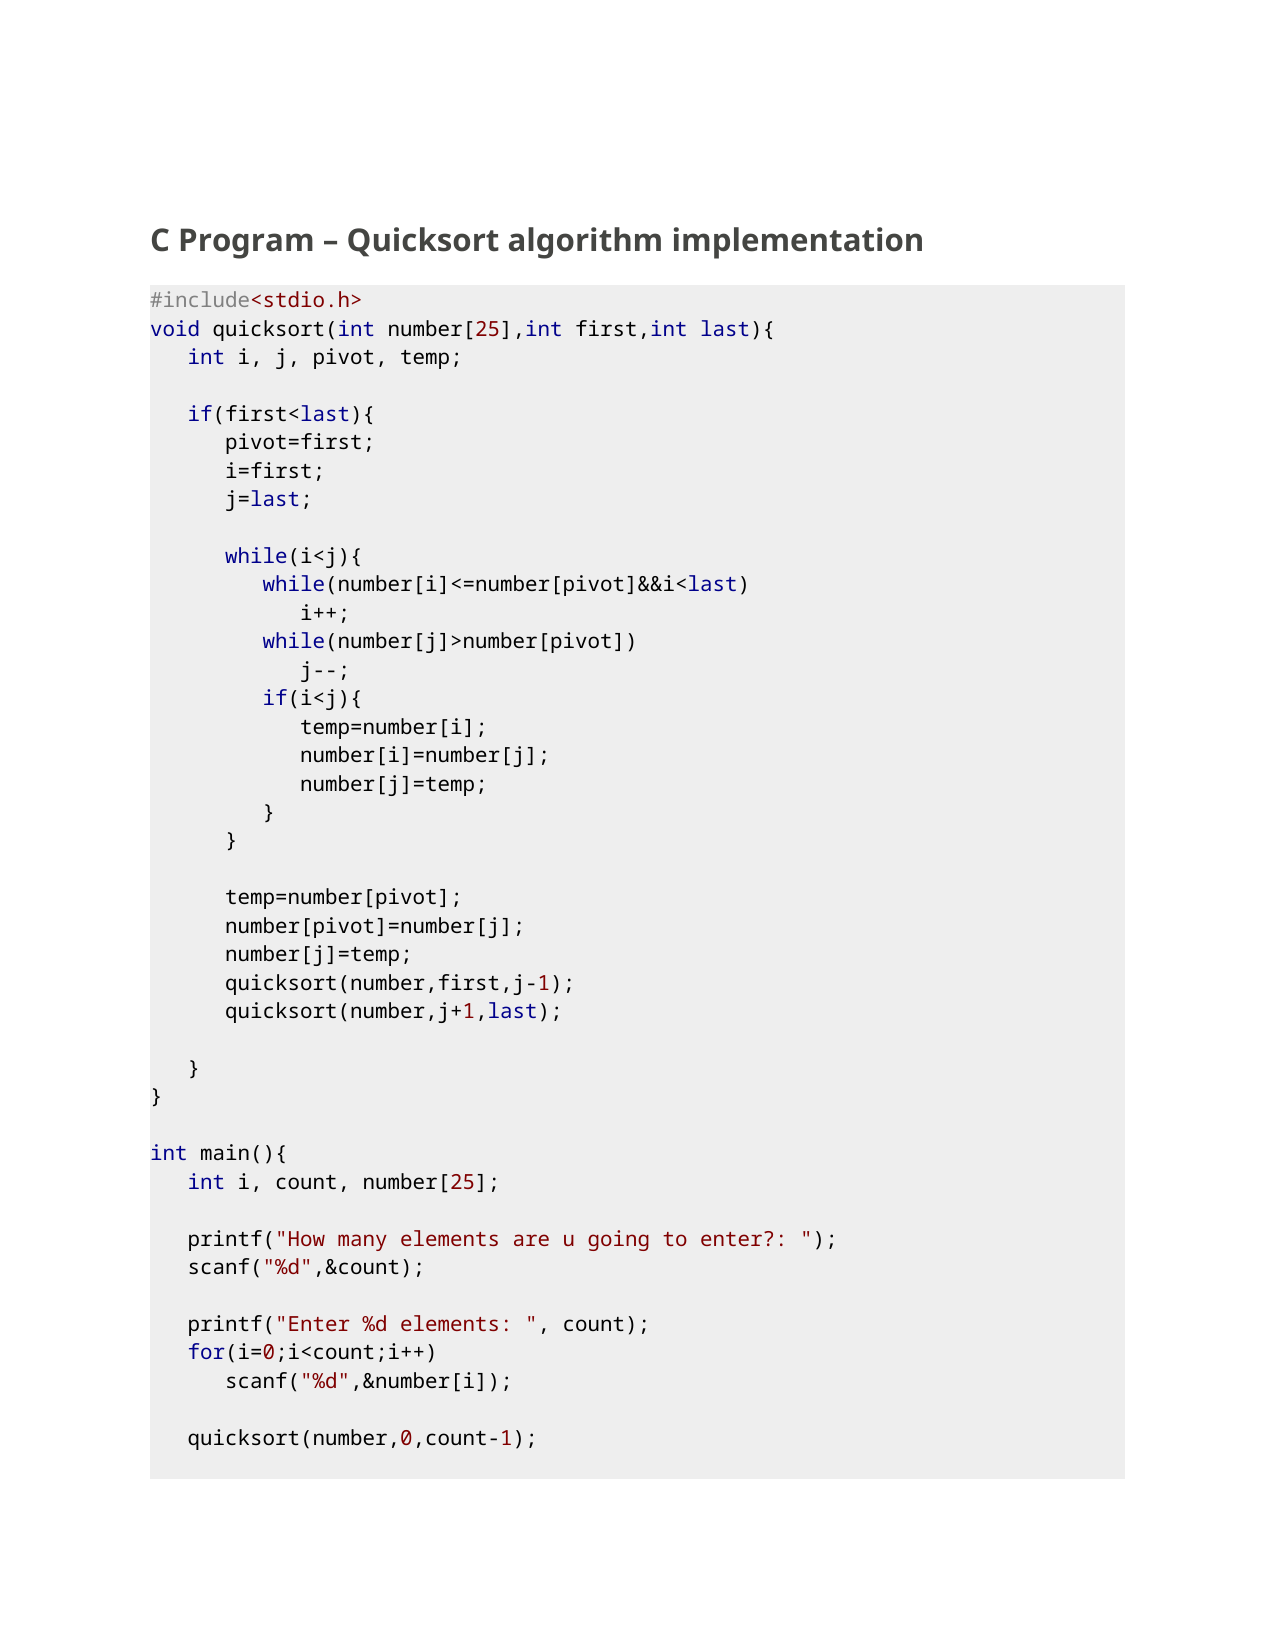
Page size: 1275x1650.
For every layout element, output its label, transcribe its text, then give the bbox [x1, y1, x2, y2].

text scanf("%d",&number[i]); [150, 1366, 1125, 1394]
text number[j]=temp; [150, 939, 1125, 968]
text #include<stdio.h> [150, 285, 1125, 314]
text quicksort(number,0,count-1); [150, 1423, 1125, 1451]
text if(first<last){ [150, 399, 1125, 427]
text while(number[j]>number[pivot]) [150, 626, 1125, 655]
text i=first; [150, 456, 1125, 484]
text number[pivot]=number[j]; [150, 911, 1125, 939]
text while(number[i]<=number[pivot]&&i<last) [150, 569, 1125, 598]
text scanf("%d",&count); [150, 1252, 1125, 1281]
text int i, count, number[25]; [150, 1167, 1125, 1195]
text if(i<j){ [150, 683, 1125, 712]
text temp=number[pivot]; [150, 882, 1125, 911]
text } [150, 797, 1125, 826]
text pivot=first; [150, 427, 1125, 456]
text temp=number[i]; [150, 712, 1125, 740]
text i++; [150, 598, 1125, 626]
text int i, j, pivot, temp; [150, 342, 1125, 371]
text } [150, 1081, 1125, 1110]
text quicksort(number,j+1,last); [150, 996, 1125, 1024]
text void quicksort(int number[25],int first,int last){ [150, 314, 1125, 342]
text printf("How many elements are u going to enter?: "); [150, 1224, 1125, 1252]
text j--; [150, 655, 1125, 683]
text int main(){ [150, 1138, 1125, 1167]
text number[i]=number[j]; [150, 740, 1125, 769]
text } [150, 826, 1125, 854]
text C Program – Quicksort algorithm implementation [150, 218, 1125, 260]
text for(i=0;i<count;i++) [150, 1337, 1125, 1366]
text j=last; [150, 484, 1125, 513]
text while(i<j){ [150, 541, 1125, 569]
text quicksort(number,first,j-1); [150, 968, 1125, 996]
text printf("Enter %d elements: ", count); [150, 1309, 1125, 1337]
text } [150, 1053, 1125, 1081]
text number[j]=temp; [150, 769, 1125, 797]
